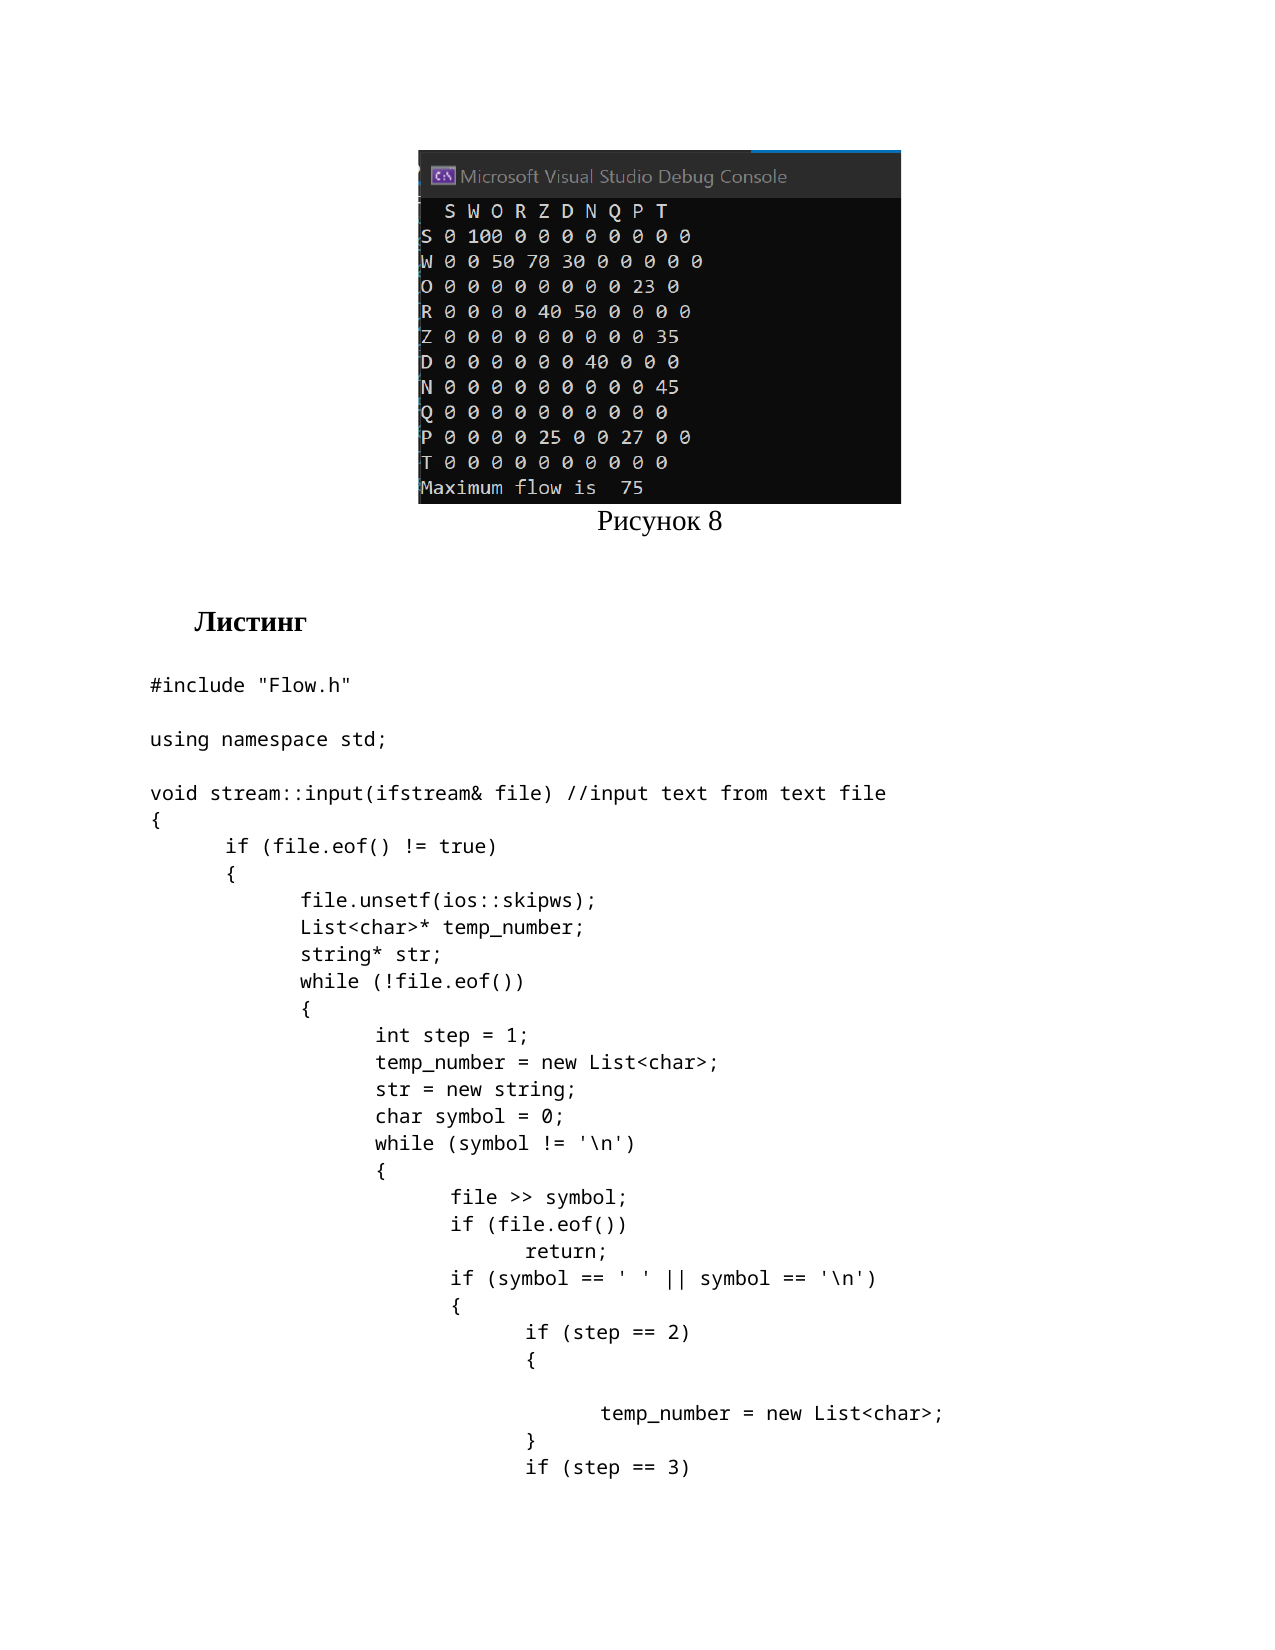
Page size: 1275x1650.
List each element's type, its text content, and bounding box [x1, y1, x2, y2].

text if (symbol == ' ' || symbol == '\n') [150, 1264, 1125, 1291]
text while (symbol != '\n') [150, 1129, 1125, 1156]
text if (step == 2) [150, 1318, 1125, 1345]
picture [418, 150, 902, 504]
text { [150, 860, 1125, 887]
text { [150, 1345, 1125, 1372]
text if (step == 3) [150, 1453, 1125, 1480]
text { [150, 994, 1125, 1022]
text char symbol = 0; [150, 1102, 1125, 1129]
text using namespace std; [150, 725, 1125, 752]
text } [150, 1426, 1125, 1453]
text if (file.eof() != true) [150, 833, 1125, 860]
text { [150, 1156, 1125, 1183]
text temp_number = new List<char>; [150, 1399, 1125, 1426]
text return; [150, 1237, 1125, 1264]
text str = new string; [150, 1076, 1125, 1102]
text int step = 1; [150, 1022, 1125, 1048]
text while (!file.eof()) [150, 968, 1125, 994]
text string* str; [150, 941, 1125, 968]
text #include "Flow.h" [150, 671, 1125, 698]
text if (file.eof()) [150, 1210, 1125, 1237]
text Рисунок 8 [150, 503, 1125, 537]
text file.unsetf(ios::skipws); [150, 887, 1125, 914]
text { [150, 806, 1125, 833]
text { [150, 1291, 1125, 1318]
text void stream::input(ifstream& file) //input text from text file [150, 779, 1125, 806]
text file >> symbol; [150, 1183, 1125, 1210]
text Листинг [150, 604, 1125, 637]
text List<char>* temp_number; [150, 914, 1125, 941]
text temp_number = new List<char>; [150, 1048, 1125, 1076]
